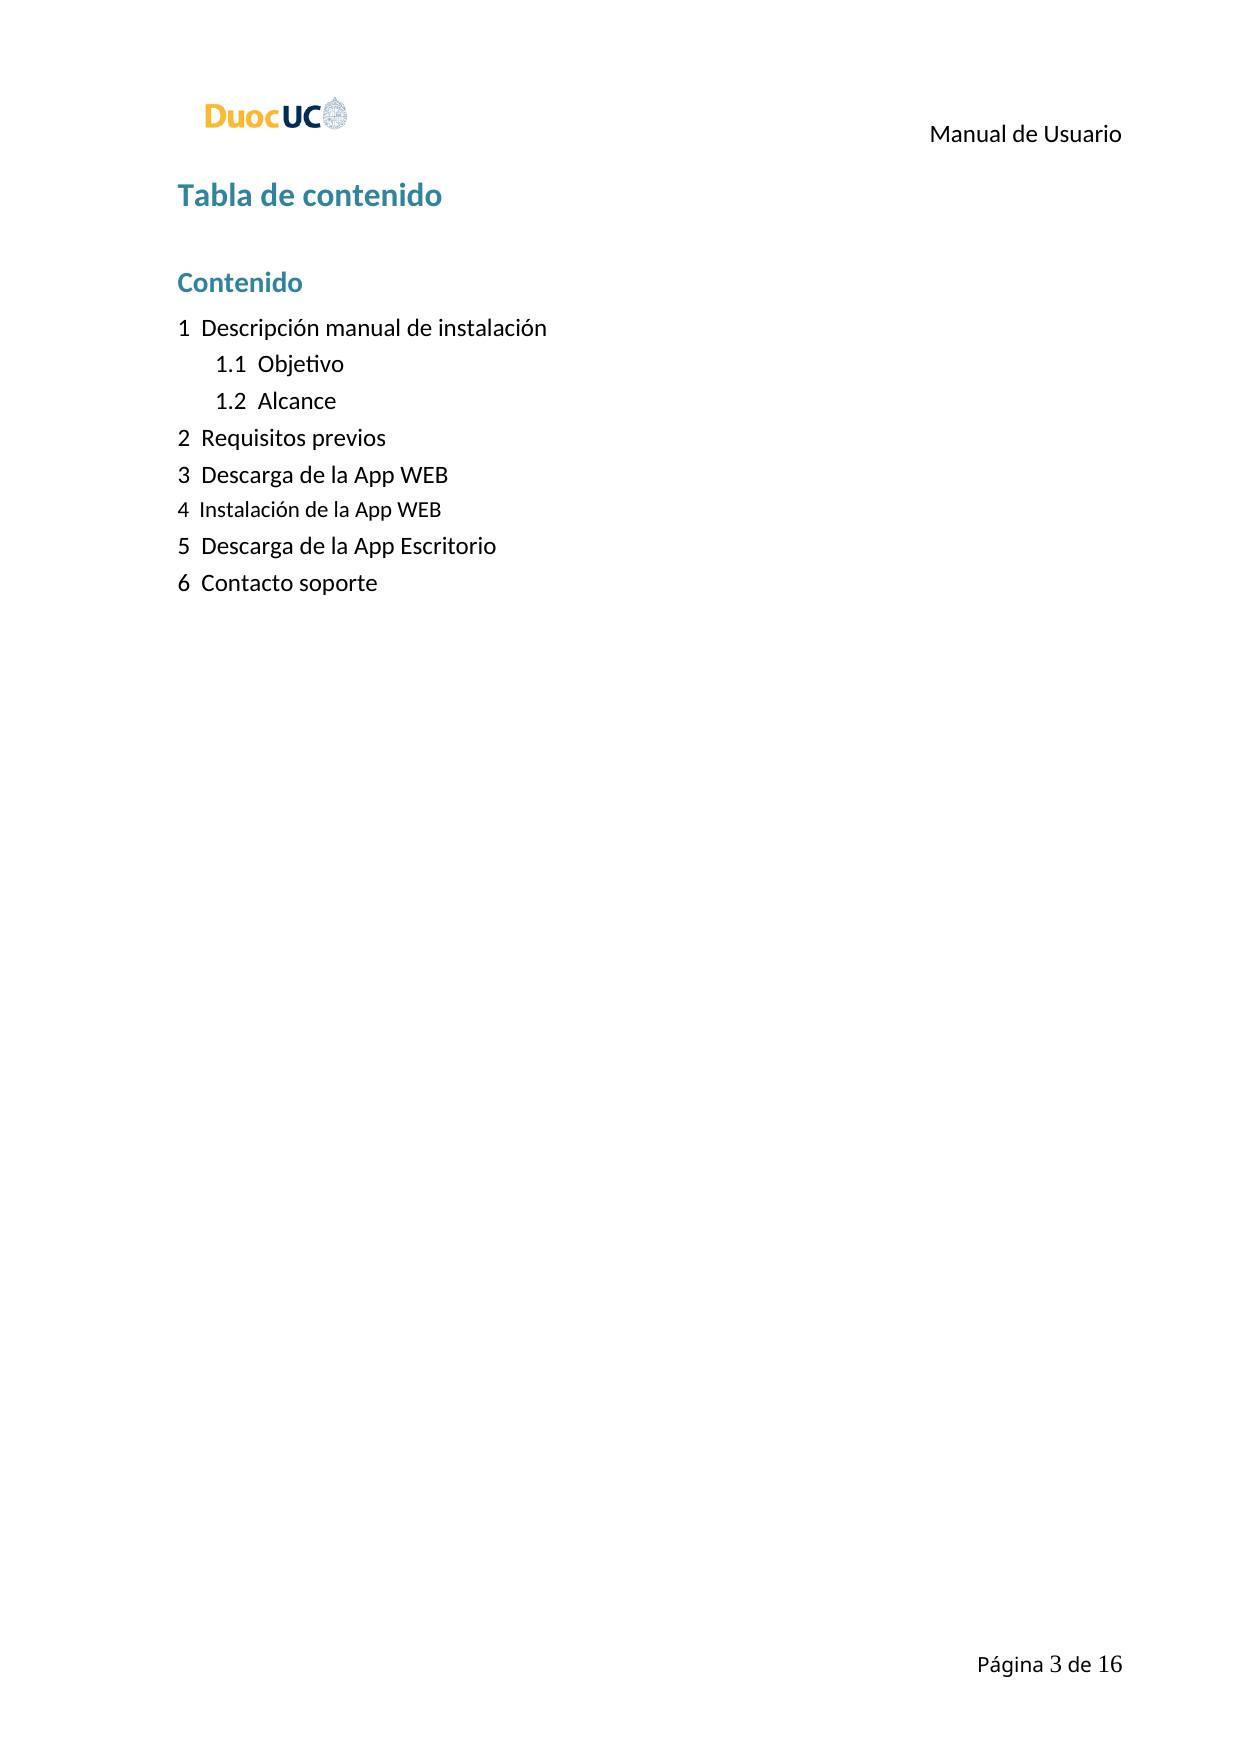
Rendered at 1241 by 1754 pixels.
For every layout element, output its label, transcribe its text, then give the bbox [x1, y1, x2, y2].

text Tabla de contenido [177, 174, 1122, 214]
text Contenido [177, 264, 1122, 300]
picture [198, 93, 352, 132]
